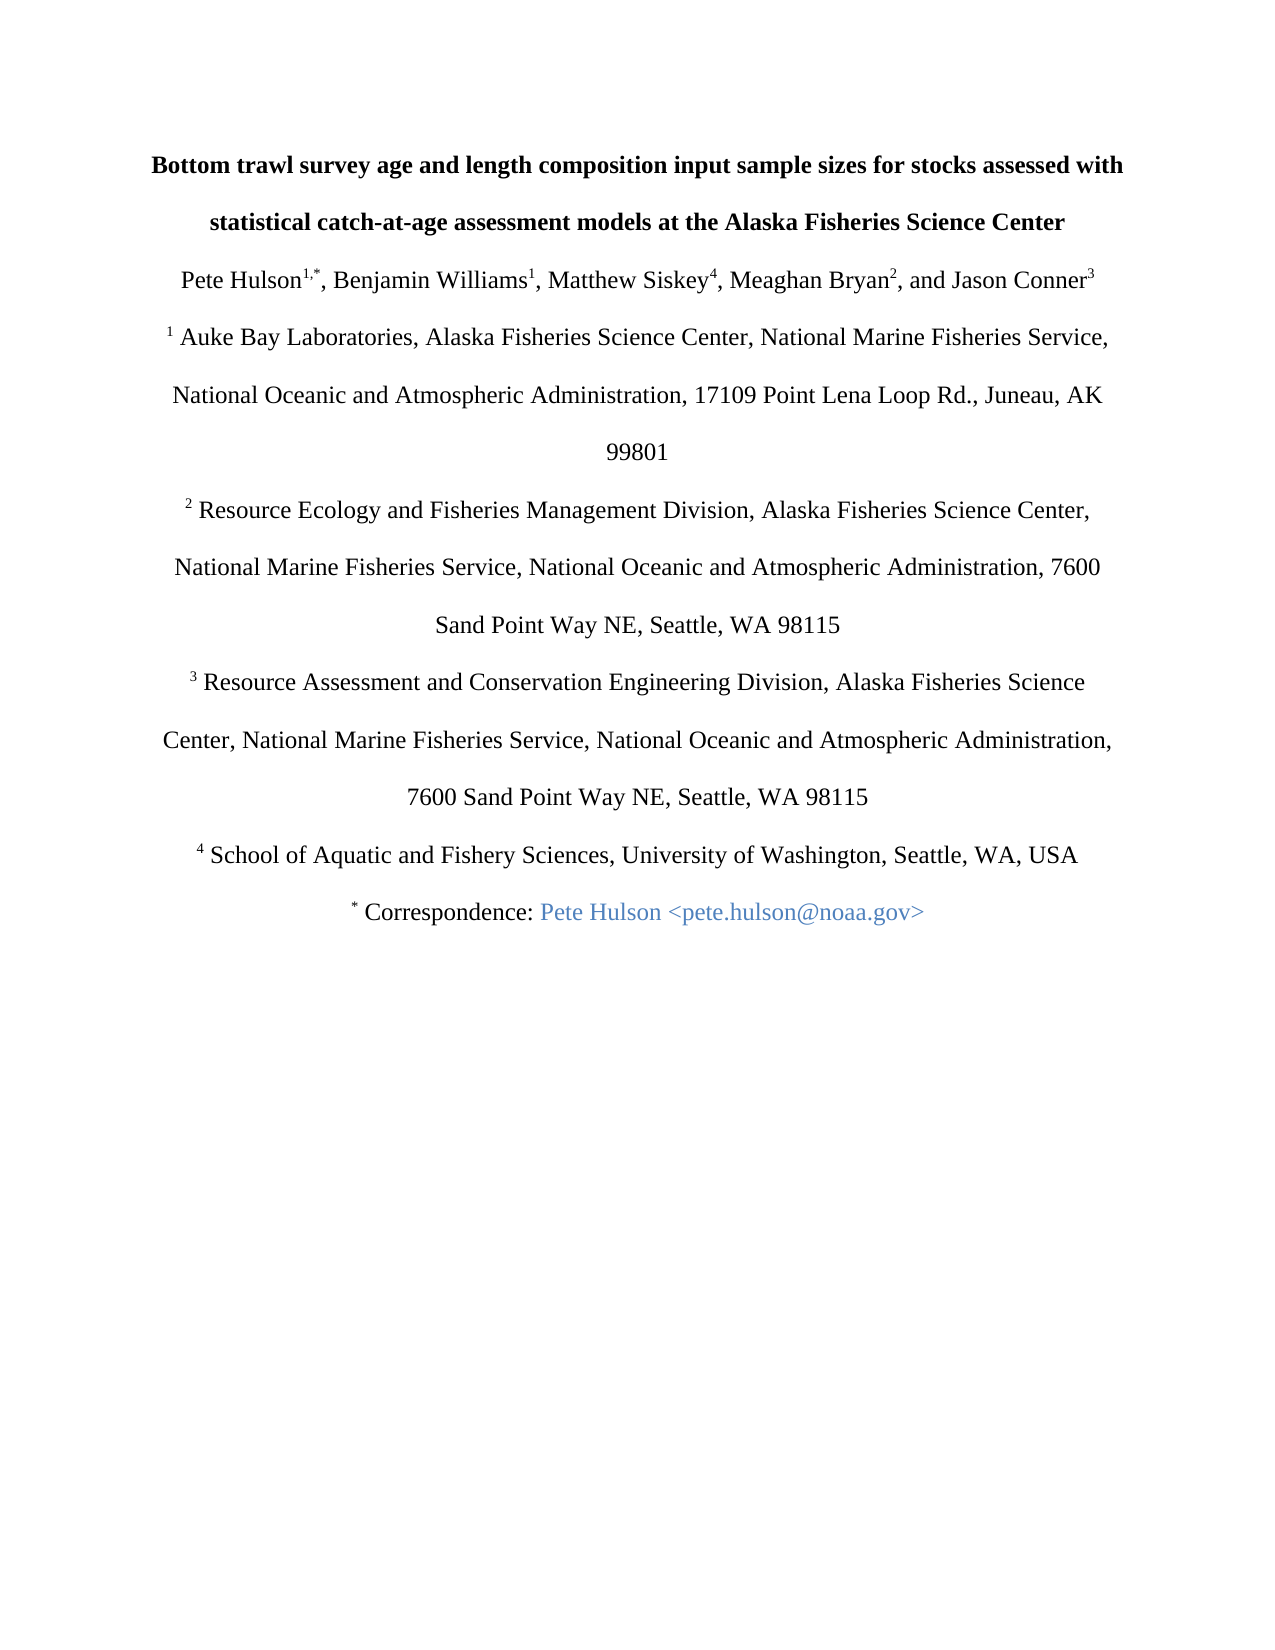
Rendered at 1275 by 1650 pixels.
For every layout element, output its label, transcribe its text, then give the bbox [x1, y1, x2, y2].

text 1 Auke Bay Laboratories, Alaska Fisheries Science Center, National Marine Fisheries Service, National Oceanic and Atmospheric Administration, 17109 Point Lena Loop Rd., Juneau, AK 99801 2 Resource Ecology and Fisheries Management Division, Alaska Fisheries Science Center, National Marine Fisheries Service, National Oceanic and Atmospheric Administration, 7600 Sand Point Way NE, Seattle, WA 98115 3 Resource Assessment and Conservation Engineering Division, Alaska Fisheries Science Center, National Marine Fisheries Service, National Oceanic and Atmospheric Administration, 7600 Sand Point Way NE, Seattle, WA 98115 4 School of Aquatic and Fishery Sciences, University of Washington, Seattle, WA, USA [150, 322, 1125, 869]
title Bottom trawl survey age and length composition input sample sizes for stocks assessed with statistical catch-at-age assessment models at the Alaska Fisheries Science Center [150, 150, 1125, 236]
text * Correspondence: Pete Hulson <> [150, 897, 1125, 926]
text Pete Hulson1,*, Benjamin Williams1, Matthew Siskey4, Meaghan Bryan2, and Jason Conner3 [150, 265, 1125, 294]
